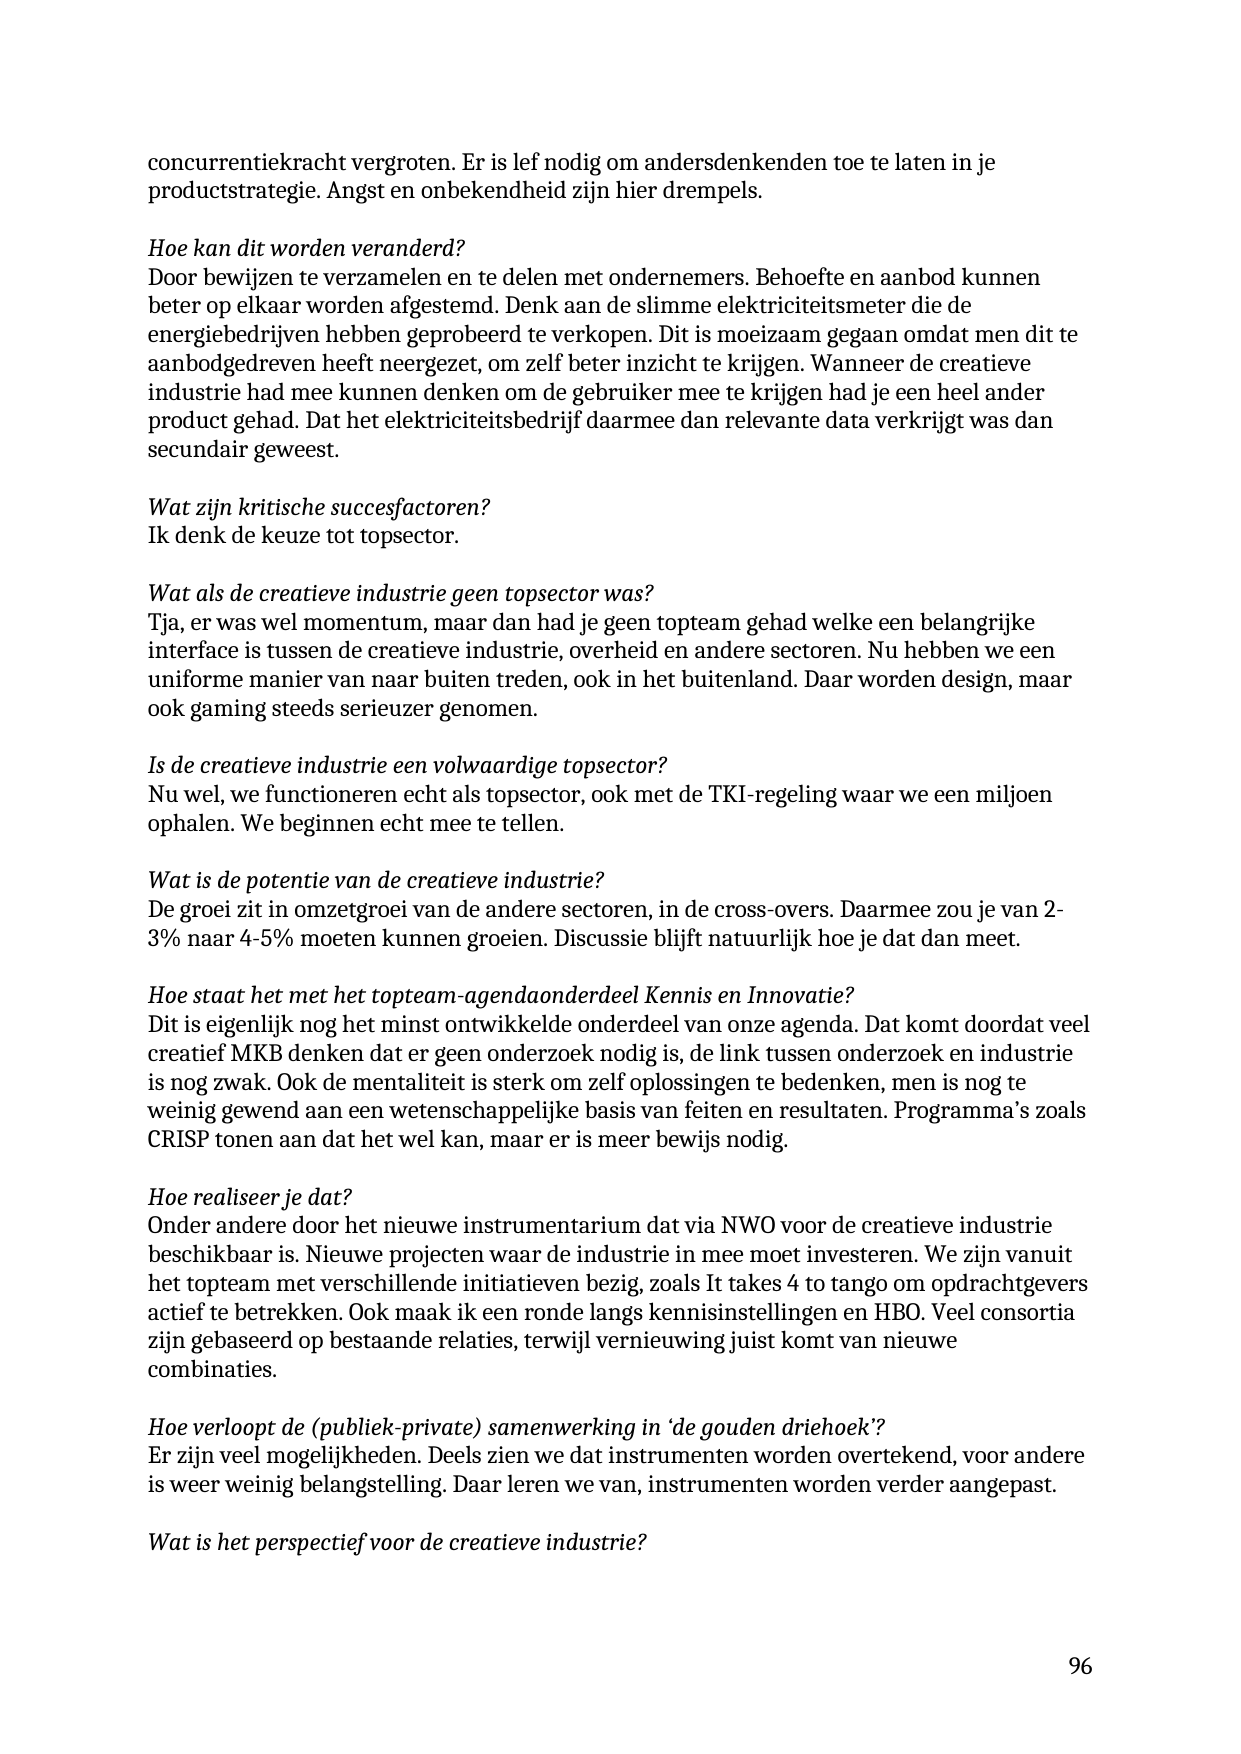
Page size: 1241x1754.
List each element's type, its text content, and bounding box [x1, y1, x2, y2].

text Onder andere door het nieuwe instrumentarium dat via NWO voor de creatieve industrie beschikbaar is. Nieuwe projecten waar de industrie in mee moet investeren. We zijn vanuit het topteam met verschillende initiatieven bezig, zoals It takes 4 to tango om opdrachtgevers actief te betrekken. Ook maak ik een ronde langs kennisinstellingen en HBO. Veel consortia zijn gebaseerd op bestaande relaties, terwijl vernieuwing juist komt van nieuwe combinaties. [148, 1211, 1093, 1384]
text Wat zijn kritische succesfactoren? [148, 493, 1093, 521]
text Hoe staat het met het topteam-agendaonderdeel Kennis en Innovatie? [148, 981, 1093, 1010]
text Wat als de creatieve industrie geen topsector was? [148, 579, 1093, 608]
text Hoe kan dit worden veranderd? [148, 234, 1093, 263]
text Dit is eigenlijk nog het minst ontwikkelde onderdeel van onze agenda. Dat komt doordat veel creatief MKB denken dat er geen onderzoek nodig is, de link tussen onderzoek en industrie is nog zwak. Ook de mentaliteit is sterk om zelf oplossingen te bedenken, men is nog te weinig gewend aan een wetenschappelijke basis van feiten en resultaten. Programma’s zoals CRISP tonen aan dat het wel kan, maar er is meer bewijs nodig. [148, 1010, 1093, 1154]
text Tja, er was wel momentum, maar dan had je geen topteam gehad welke een belangrijke interface is tussen de creatieve industrie, overheid en andere sectoren. Nu hebben we een uniforme manier van naar buiten treden, ook in het buitenland. Daar worden design, maar ook gaming steeds serieuzer genomen. [148, 608, 1093, 723]
text Wat is het perspectief voor de creatieve industrie? [148, 1528, 1093, 1556]
text De groei zit in omzetgroei van de andere sectoren, in de cross-overs. Daarmee zou je van 2-3% naar 4-5% moeten kunnen groeien. Discussie blijft natuurlijk hoe je dat dan meet. [148, 895, 1093, 953]
text Er zijn veel mogelijkheden. Deels zien we dat instrumenten worden overtekend, voor andere is weer weinig belangstelling. Daar leren we van, instrumenten worden verder aangepast. [148, 1441, 1093, 1499]
text Hoe verloopt de (publiek-private) samenwerking in ‘de gouden driehoek’? [148, 1413, 1093, 1441]
text Hoe realiseer je dat? [148, 1183, 1093, 1211]
text Wat is de potentie van de creatieve industrie? [148, 866, 1093, 895]
text Door bewijzen te verzamelen en te delen met ondernemers. Behoefte en aanbod kunnen beter op elkaar worden afgestemd. Denk aan de slimme elektriciteitsmeter die de energiebedrijven hebben geprobeerd te verkopen. Dit is moeizaam gegaan omdat men dit te aanbodgedreven heeft neergezet, om zelf beter inzicht te krijgen. Wanneer de creatieve industrie had mee kunnen denken om de gebruiker mee te krijgen had je een heel ander product gehad. Dat het elektriciteitsbedrijf daarmee dan relevante data verkrijgt was dan secundair geweest. [148, 263, 1093, 464]
text Ik denk de keuze tot topsector. [148, 521, 1093, 550]
text Is de creatieve industrie een volwaardige topsector? [148, 751, 1093, 780]
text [148, 148, 1093, 205]
text Nu wel, we functioneren echt als topsector, ook met de TKI-regeling waar we een miljoen ophalen. We beginnen echt mee te tellen. [148, 780, 1093, 838]
